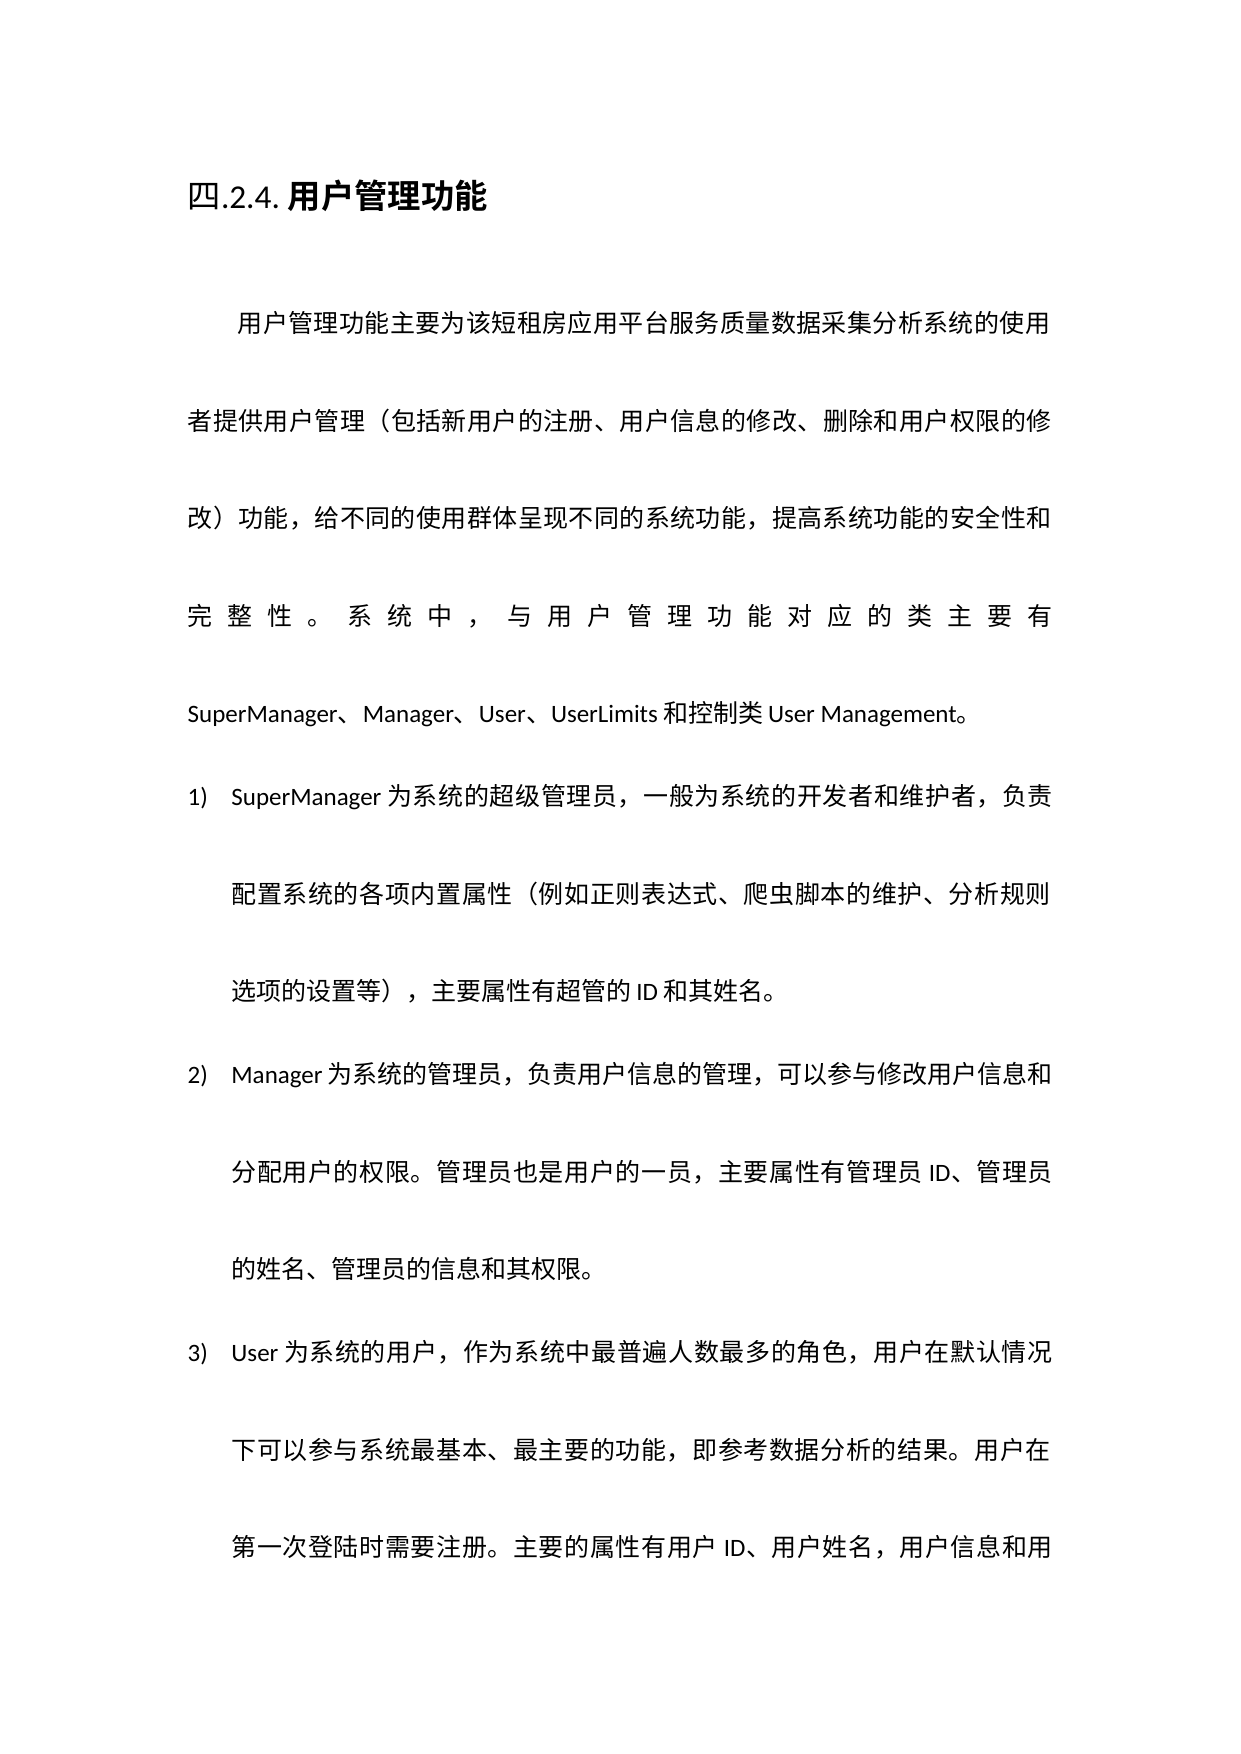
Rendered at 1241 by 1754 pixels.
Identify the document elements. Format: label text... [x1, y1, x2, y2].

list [187, 1318, 1053, 1578]
list Manager为系统的管理员，负责用户信息的管理，可以参与修改用户信息和分配用户的权限。管理员也是用户的一员，主要属性有管理员ID、管理员的姓名、管理员的信息和其权限。 [187, 1040, 1053, 1300]
subtitle 用户管理功能 [187, 162, 1053, 227]
list SuperManager为系统的超级管理员，一般为系统的开发者和维护者，负责配置系统的各项内置属性（例如正则表达式、爬虫脚本的维护、分析规则选项的设置等），主要属性有超管的ID和其姓名。 [187, 762, 1053, 1022]
text 用户管理功能主要为该短租房应用平台服务质量数据采集分析系统的使用者提供用户管理（包括新用户的注册、用户信息的修改、删除和用户权限的修改）功能，给不同的使用群体呈现不同的系统功能，提高系统功能的安全性和完整性。系统中，与用户管理功能对应的类主要有SuperManager、Manager、User、UserLimits和控制类User Management。 [187, 289, 1053, 744]
